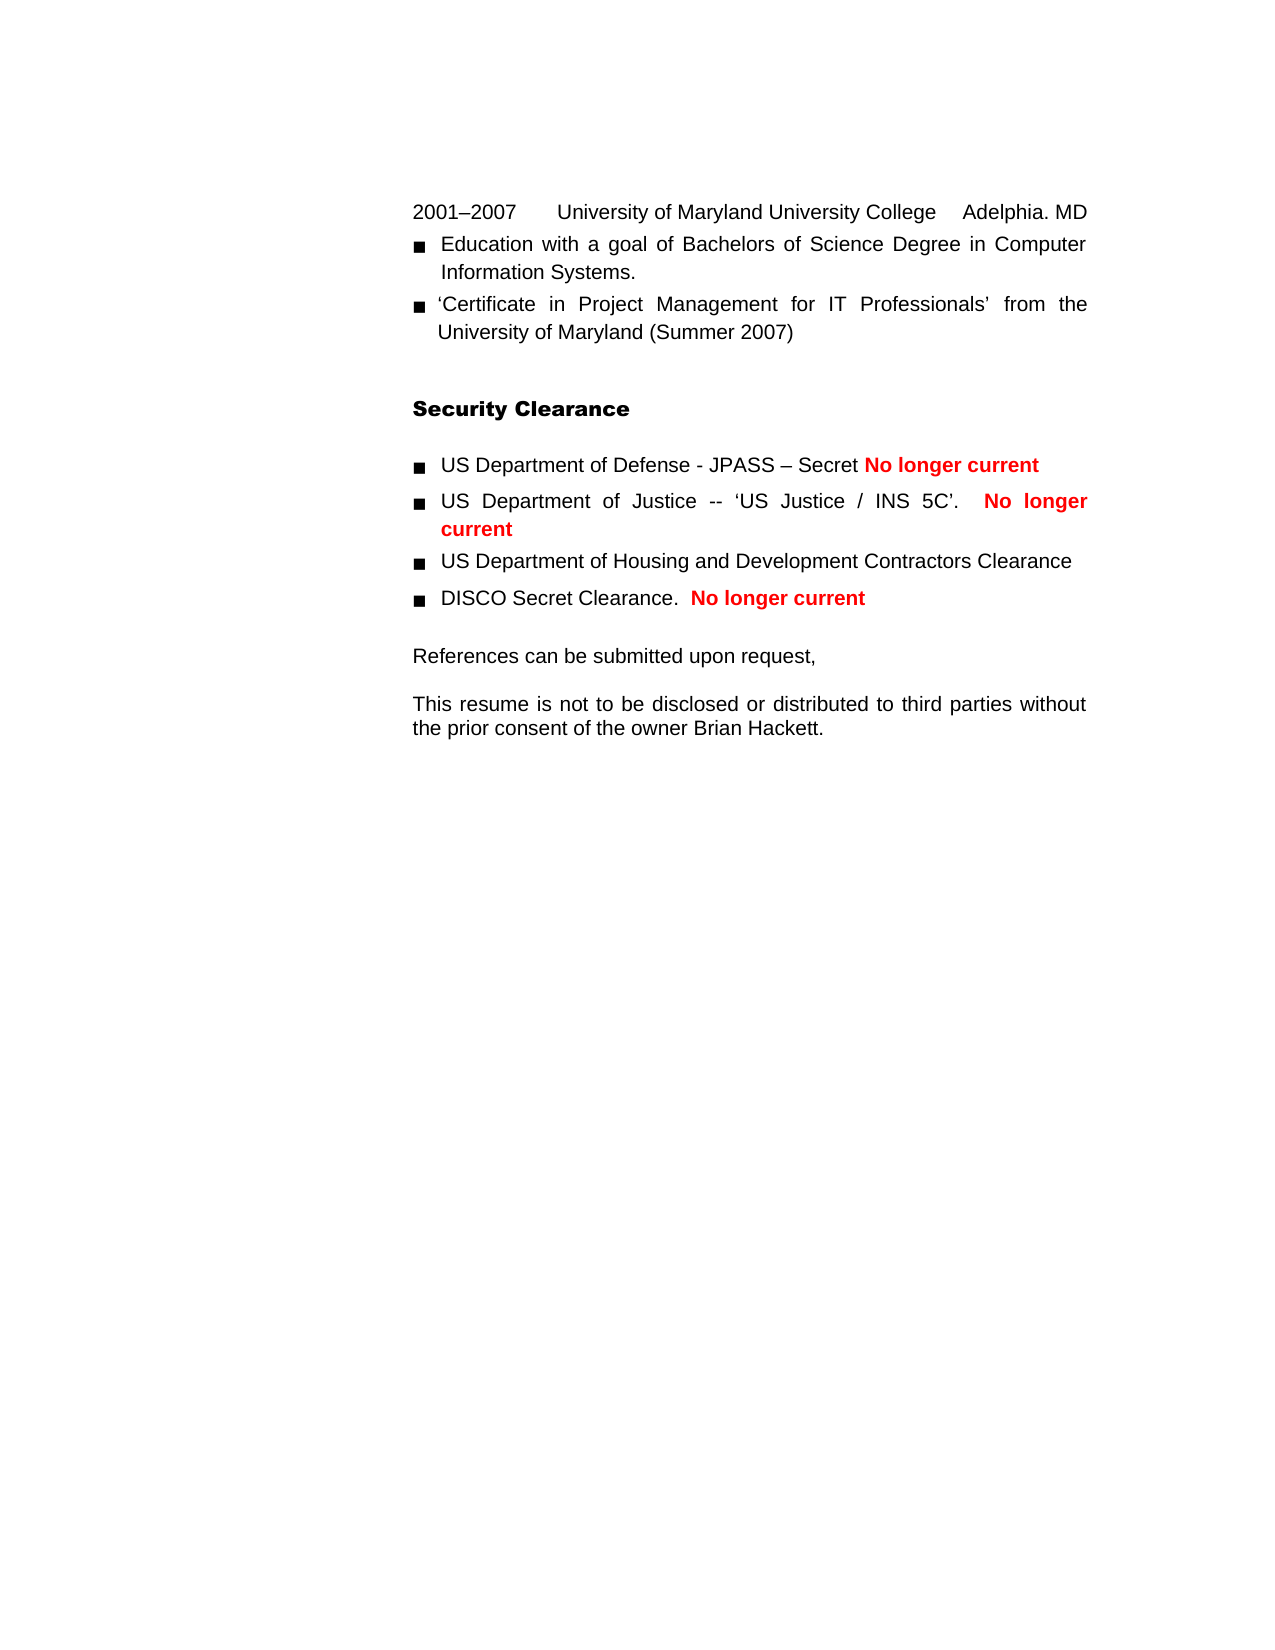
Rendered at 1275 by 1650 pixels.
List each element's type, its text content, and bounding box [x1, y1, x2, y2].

text 2001–2007 University of Maryland University College Adelphia. MD [412, 200, 1087, 224]
list US Department of Defense - JPASS – Secret No longer current [412, 451, 1087, 481]
list DISCO Secret Clearance. No longer current [412, 583, 1087, 613]
list US Department of Housing and Development Contractors Clearance [412, 547, 1087, 577]
text References can be submitted upon request, [412, 643, 1087, 667]
list ‘Certificate in Project Management for IT Professionals’ from the University of Maryland (Summer 2007) [412, 290, 1087, 344]
list US Department of Justice -- ‘US Justice / INS 5C’. No longer current [412, 487, 1087, 541]
text Security Clearance [412, 397, 1087, 421]
list Education with a goal of Bachelors of Science Degree in Computer Information Systems. [412, 230, 1087, 284]
text This resume is not to be disclosed or distributed to third parties without the prior consent of the owner Brian Hackett. [412, 691, 1087, 739]
